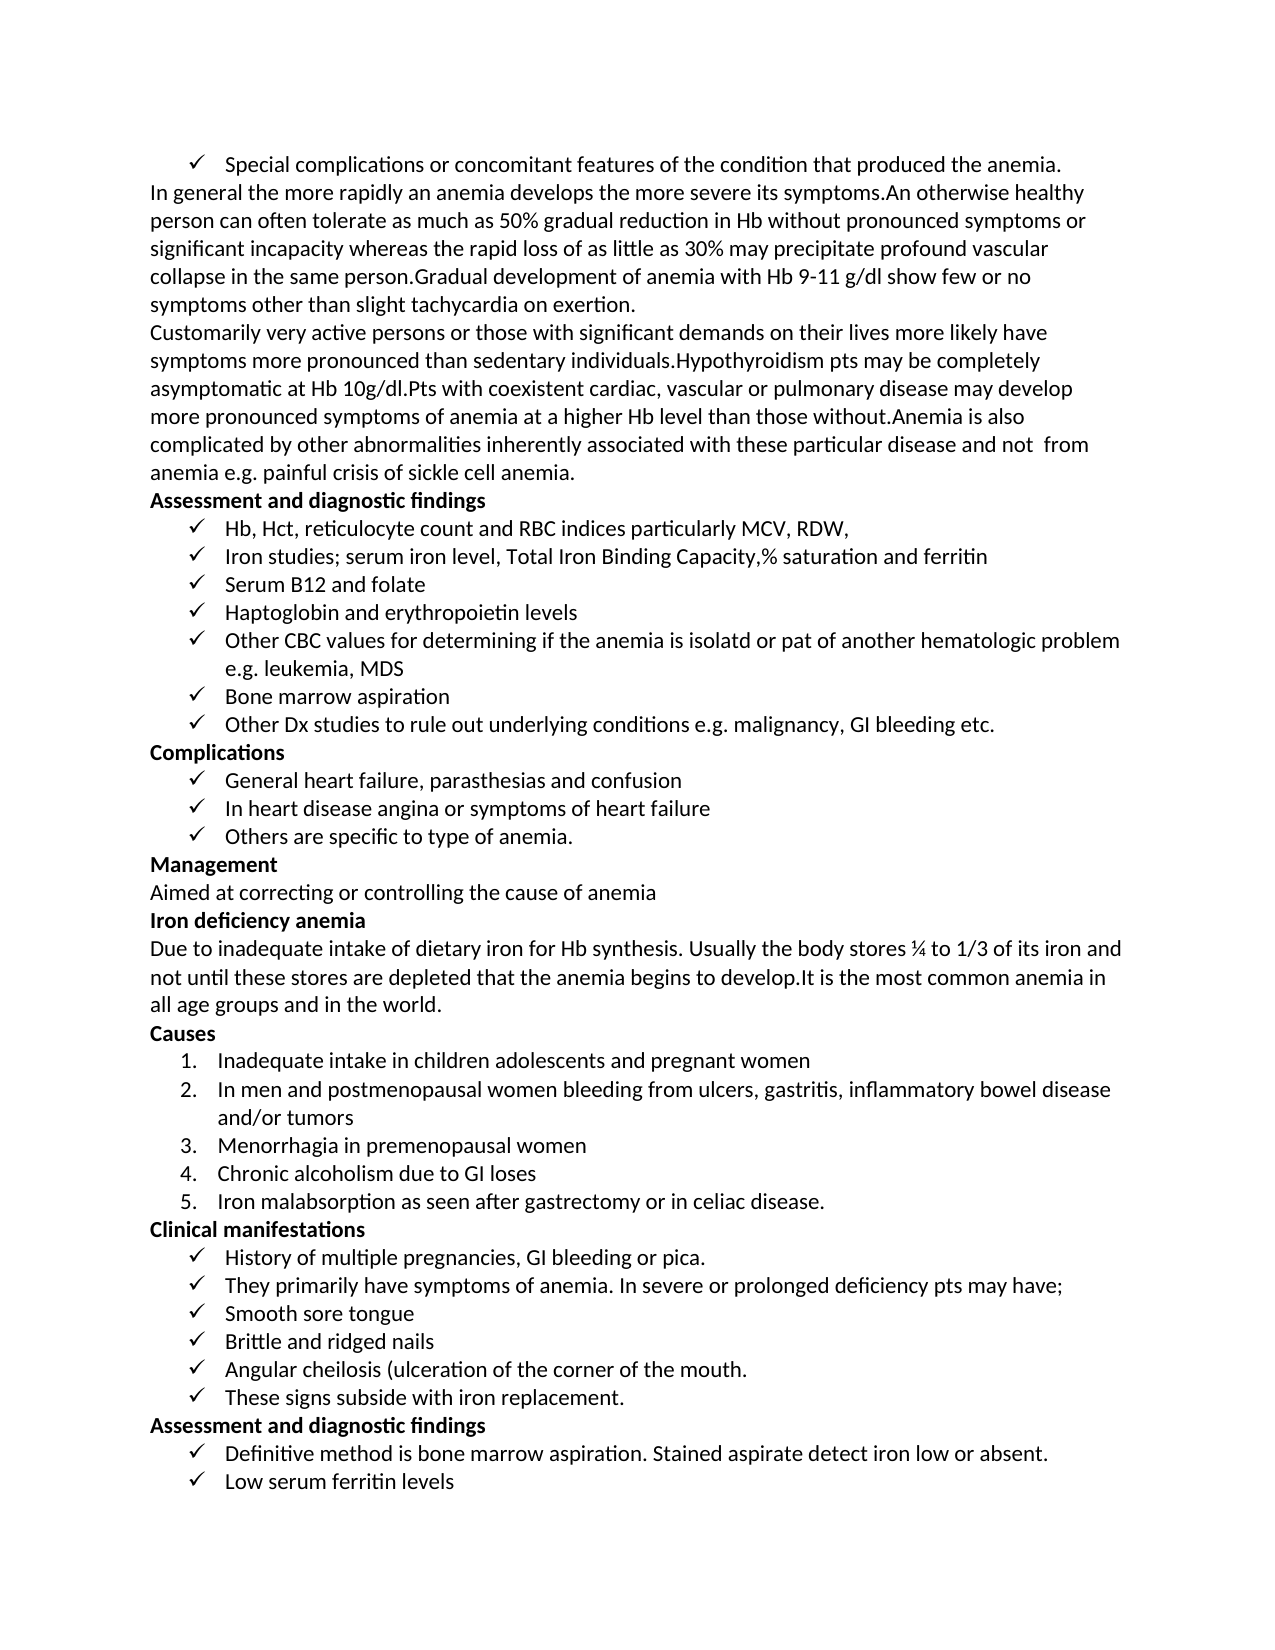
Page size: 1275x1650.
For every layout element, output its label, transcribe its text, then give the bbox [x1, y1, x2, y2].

list Brittle and ridged nails [187, 1327, 1125, 1355]
list Bone marrow aspiration [187, 682, 1125, 710]
list Serum B12 and folate [187, 570, 1125, 598]
list Iron malabsorption as seen after gastrectomy or in celiac disease. [180, 1187, 1125, 1215]
list Inadequate intake in children adolescents and pregnant women [180, 1047, 1125, 1075]
text Assessment and diagnostic findings [150, 486, 1125, 514]
list Other Dx studies to rule out underlying conditions e.g. malignancy, GI bleeding etc. [187, 710, 1125, 738]
list Angular cheilosis (ulceration of the corner of the mouth. [187, 1355, 1125, 1383]
list They primarily have symptoms of anemia. In severe or prolonged deficiency pts may have; [187, 1271, 1125, 1299]
list These signs subside with iron replacement. [187, 1383, 1125, 1411]
list In heart disease angina or symptoms of heart failure [187, 794, 1125, 822]
list Other CBC values for determining if the anemia is isolatd or pat of another hematologic problem e.g. leukemia, MDS [187, 626, 1125, 682]
text Assessment and diagnostic findings [150, 1411, 1125, 1439]
text Customarily very active persons or those with significant demands on their lives more likely have symptoms more pronounced than sedentary individuals.Hypothyroidism pts may be completely asymptomatic at Hb 10g/dl.Pts with coexistent cardiac, vascular or pulmonary disease may develop more pronounced symptoms of anemia at a higher Hb level than those without.Anemia is also complicated by other abnormalities inherently associated with these particular disease and not from anemia e.g. painful crisis of sickle cell anemia. [150, 318, 1125, 486]
list Others are specific to type of anemia. [187, 822, 1125, 851]
list Chronic alcoholism due to GI loses [180, 1159, 1125, 1187]
text Aimed at correcting or controlling the cause of anemia [150, 878, 1125, 907]
text Iron deficiency anemia [150, 907, 1125, 934]
text In general the more rapidly an anemia develops the more severe its symptoms.An otherwise healthy person can often tolerate as much as 50% gradual reduction in Hb without pronounced symptoms or significant incapacity whereas the rapid loss of as little as 30% may precipitate profound vascular collapse in the same person.Gradual development of anemia with Hb 9-11 g/dl show few or no symptoms other than slight tachycardia on exertion. [150, 178, 1125, 318]
list Low serum ferritin levels [187, 1467, 1125, 1495]
list Menorrhagia in premenopausal women [180, 1131, 1125, 1159]
text Management [150, 851, 1125, 878]
list Smooth sore tongue [187, 1299, 1125, 1327]
list History of multiple pregnancies, GI bleeding or pica. [187, 1243, 1125, 1271]
list Iron studies; serum iron level, Total Iron Binding Capacity,% saturation and ferritin [187, 542, 1125, 570]
text Causes [150, 1019, 1125, 1047]
text Clinical manifestations [150, 1215, 1125, 1243]
list Definitive method is bone marrow aspiration. Stained aspirate detect iron low or absent. [187, 1439, 1125, 1467]
list General heart failure, parasthesias and confusion [187, 766, 1125, 794]
list Hb, Hct, reticulocyte count and RBC indices particularly MCV, RDW, [187, 514, 1125, 542]
text Due to inadequate intake of dietary iron for Hb synthesis. Usually the body stores ¼ to 1/3 of its iron and not until these stores are depleted that the anemia begins to develop.It is the most common anemia in all age groups and in the world. [150, 934, 1125, 1019]
list Special complications or concomitant features of the condition that produced the anemia. [187, 150, 1125, 178]
list In men and postmenopausal women bleeding from ulcers, gastritis, inflammatory bowel disease and/or tumors [180, 1075, 1125, 1131]
list Haptoglobin and erythropoietin levels [187, 598, 1125, 626]
text Complications [150, 738, 1125, 766]
